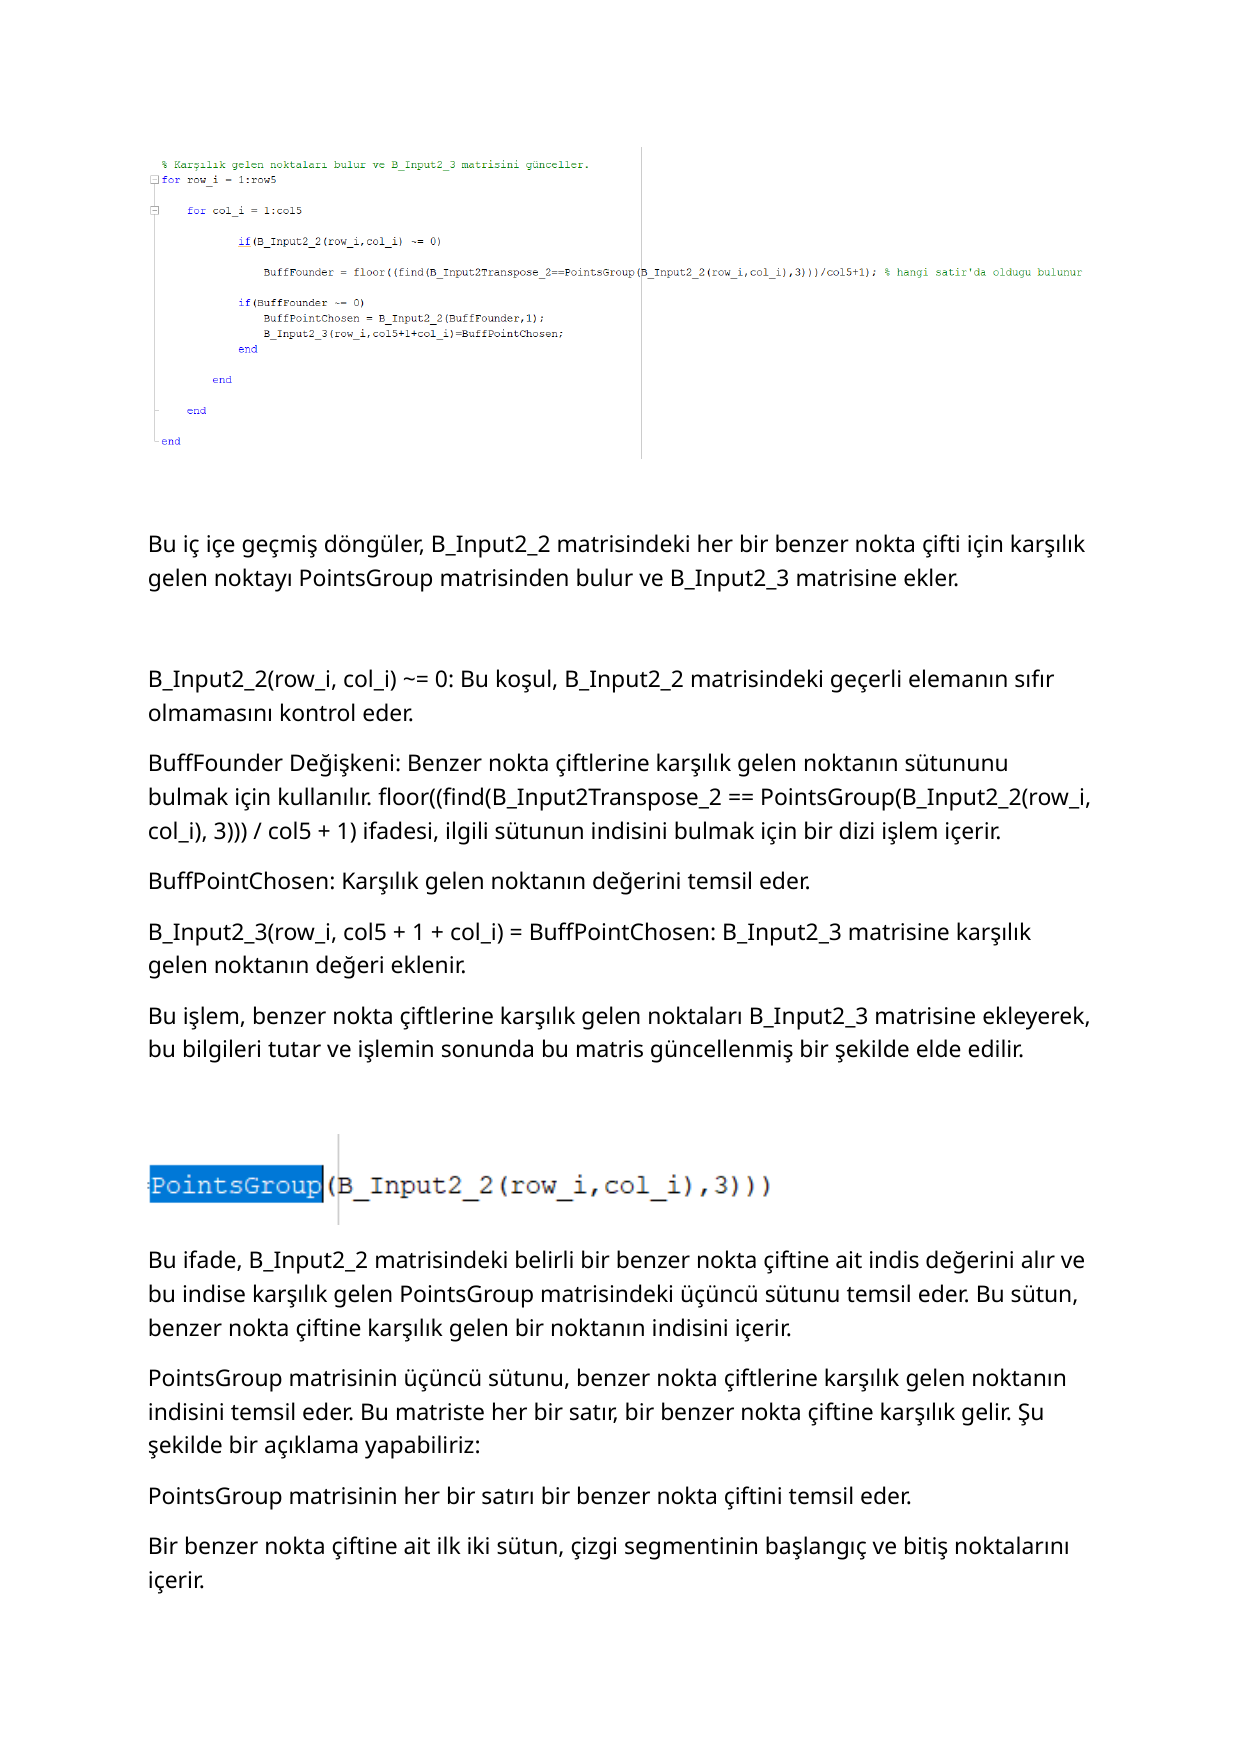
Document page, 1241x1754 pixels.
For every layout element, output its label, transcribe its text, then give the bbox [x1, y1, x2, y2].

text B_Input2_2(row_i, col_i) ~= 0: Bu koşul, B_Input2_2 matrisindeki geçerli elemanın sıfır olmamasını kontrol eder. [148, 663, 1093, 728]
text B_Input2_3(row_i, col5 + 1 + col_i) = BuffPointChosen: B_Input2_3 matrisine karşılık gelen noktanın değeri eklenir. [148, 915, 1093, 980]
text Bu ifade, B_Input2_2 matrisindeki belirli bir benzer nokta çiftine ait indis değerini alır ve bu indise karşılık gelen PointsGroup matrisindeki üçüncü sütunu temsil eder. Bu sütun, benzer nokta çiftine karşılık gelen bir noktanın indisini içerir. [148, 1244, 1093, 1343]
text BuffPointChosen: Karşılık gelen noktanın değerini temsil eder. [148, 865, 1093, 896]
picture [147, 1134, 773, 1225]
text Bu işlem, benzer nokta çiftlerine karşılık gelen noktaları B_Input2_3 matrisine ekleyerek, bu bilgileri tutar ve işlemin sonunda bu matris güncellenmiş bir şekilde elde edilir. [148, 999, 1093, 1064]
text Bu iç içe geçmiş döngüler, B_Input2_2 matrisindeki her bir benzer nokta çifti için karşılık gelen noktayı PointsGroup matrisinden bulur ve B_Input2_3 matrisine ekler. [148, 528, 1093, 593]
picture [147, 147, 1093, 459]
text Bir benzer nokta çiftine ait ilk iki sütun, çizgi segmentinin başlangıç ve bitiş noktalarını içerir. [148, 1530, 1093, 1595]
text PointsGroup matrisinin her bir satırı bir benzer nokta çiftini temsil eder. [148, 1480, 1093, 1511]
text PointsGroup matrisinin üçüncü sütunu, benzer nokta çiftlerine karşılık gelen noktanın indisini temsil eder. Bu matriste her bir satır, bir benzer nokta çiftine karşılık gelir. Şu şekilde bir açıklama yapabiliriz: [148, 1362, 1093, 1461]
text BuffFounder Değişkeni: Benzer nokta çiftlerine karşılık gelen noktanın sütununu bulmak için kullanılır. floor((find(B_Input2Transpose_2 == PointsGroup(B_Input2_2(row_i, col_i), 3))) / col5 + 1) ifadesi, ilgili sütunun indisini bulmak için bir dizi işlem içerir. [148, 747, 1093, 846]
